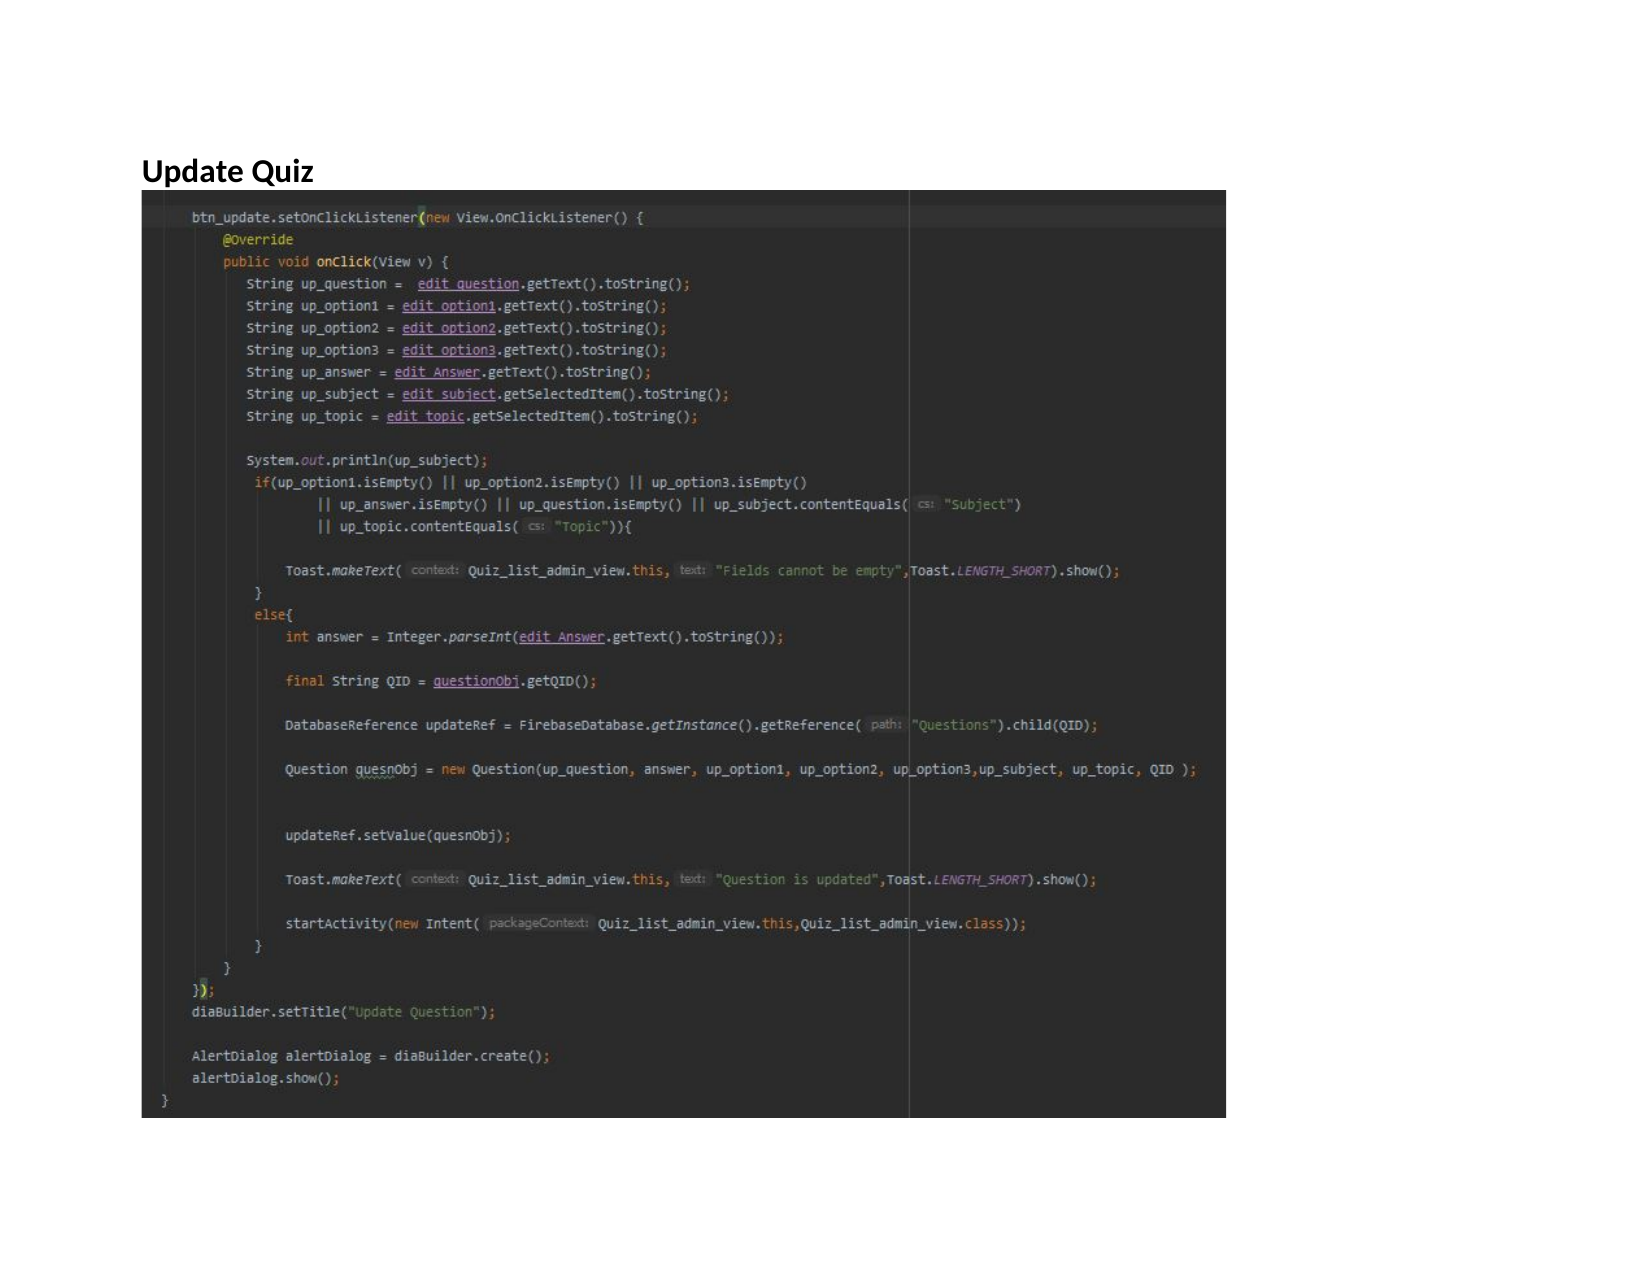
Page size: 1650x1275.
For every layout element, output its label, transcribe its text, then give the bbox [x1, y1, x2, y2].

picture [141, 190, 1227, 1118]
text Update Quiz [142, 150, 1537, 191]
